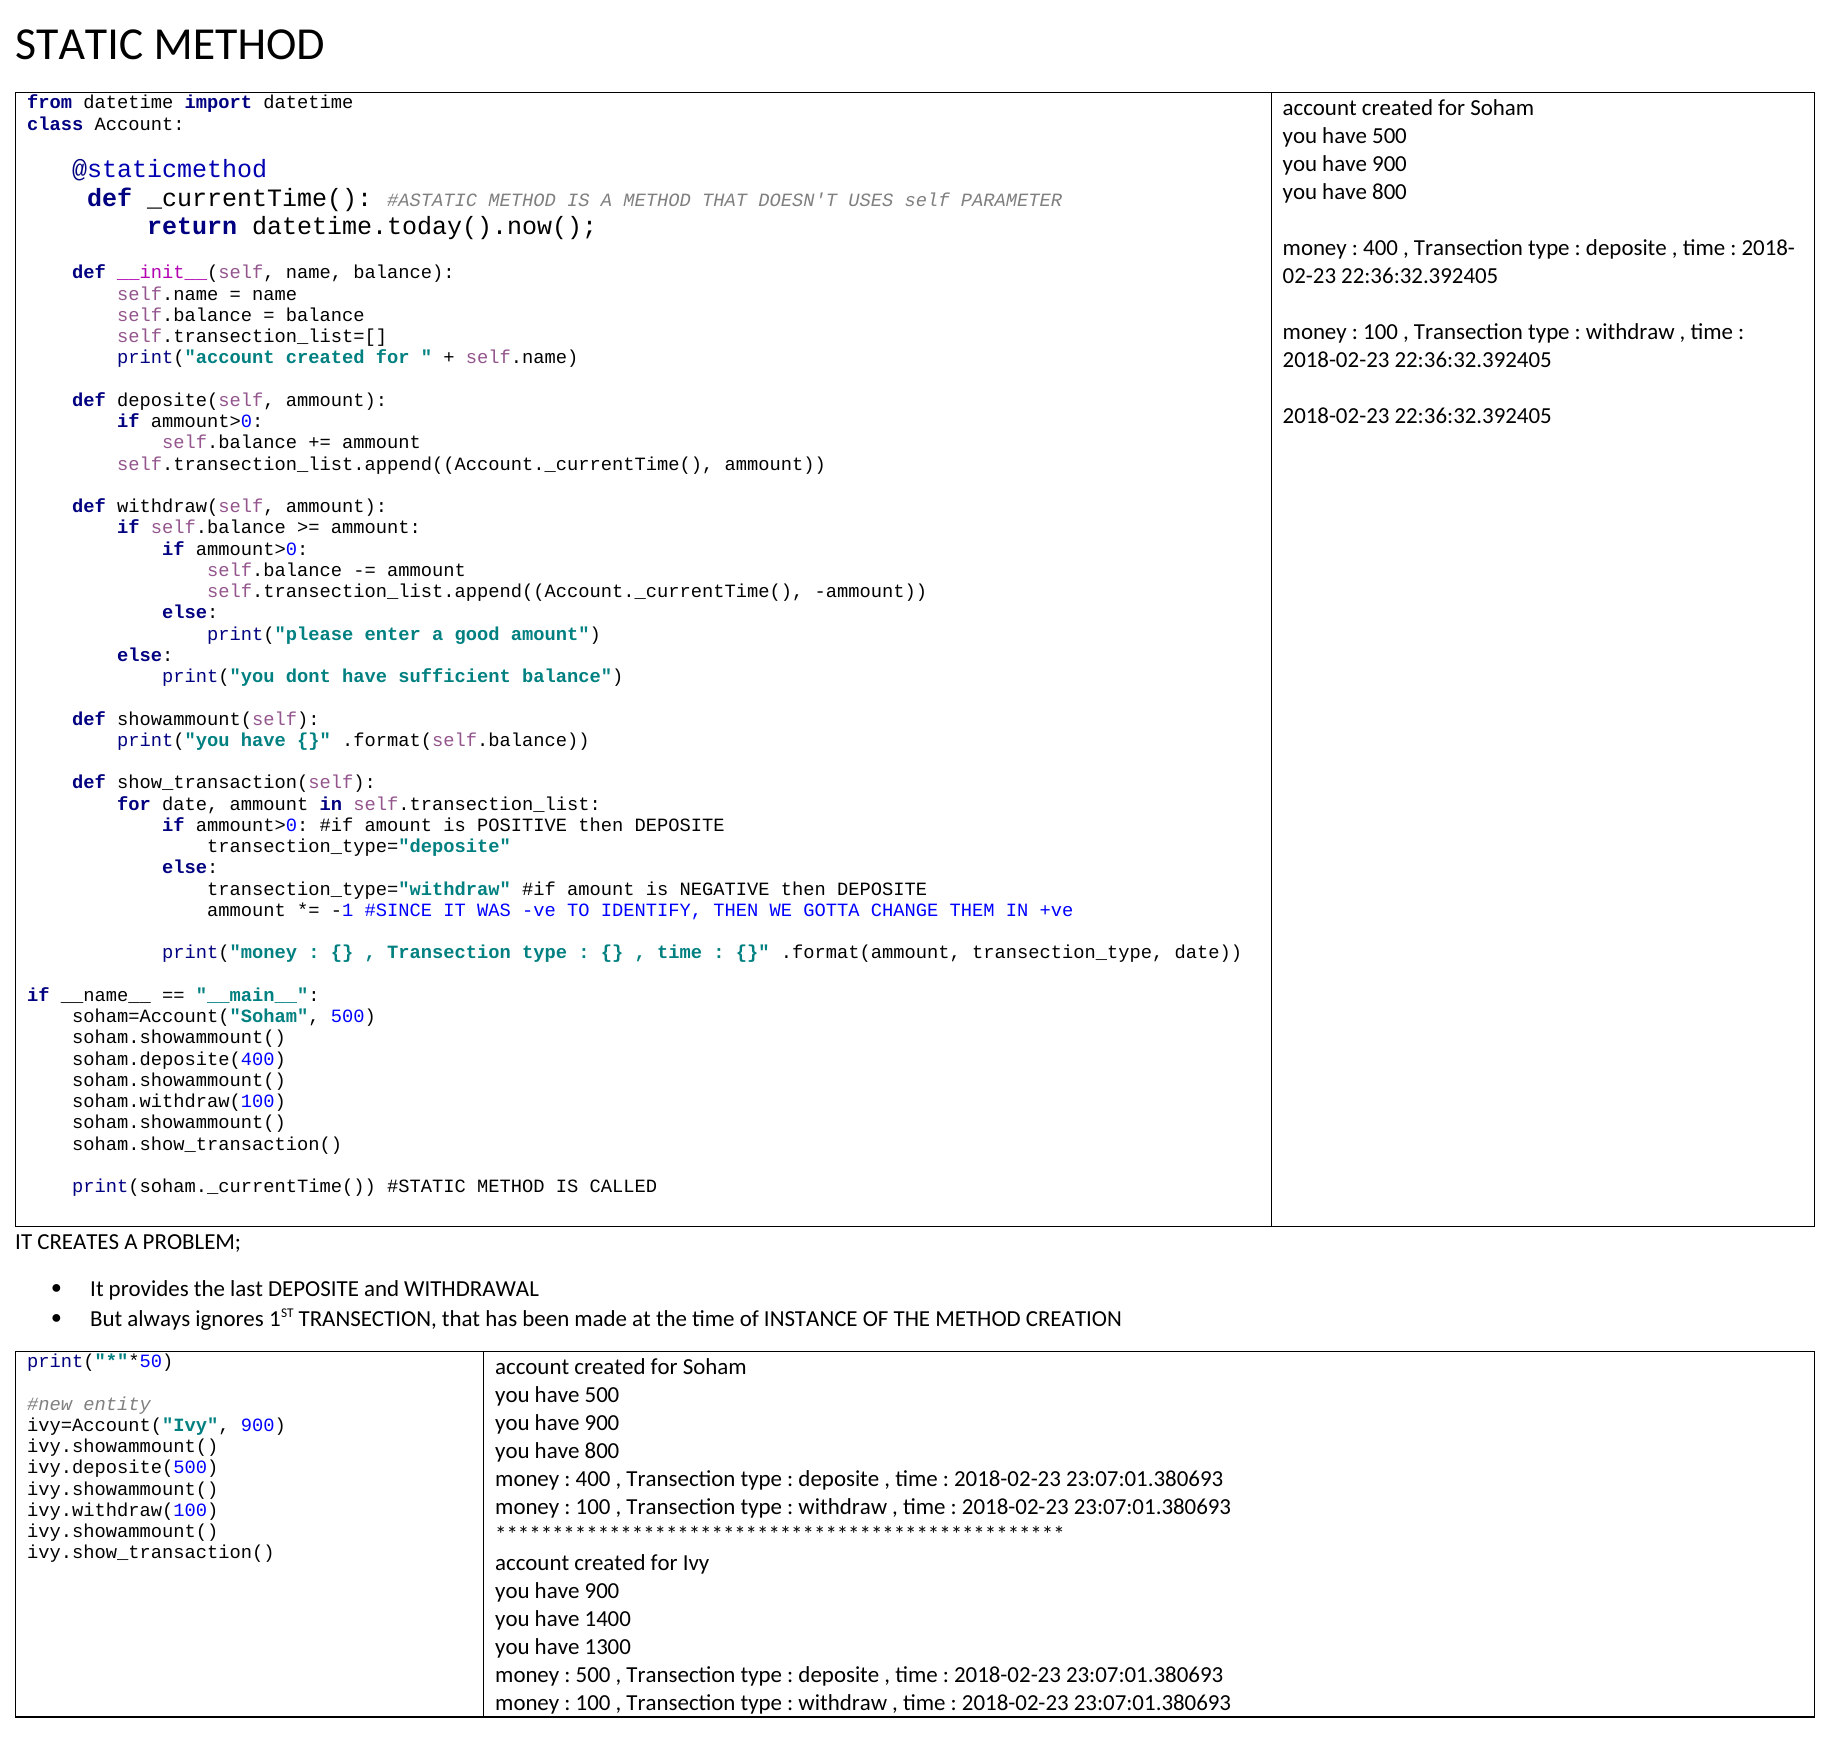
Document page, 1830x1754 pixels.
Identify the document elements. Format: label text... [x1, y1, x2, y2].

table_header from datetime import datetime class Account: @staticmethod def _currentTime(): #ASTATIC METHOD IS A METHOD THAT DOESN'T USES self PARAMETER return datetime.today().now(); def __init__(self, name, balance): self.name = name self.balance = balance self.transection_list=[] print("account created for " + self.name) def deposite(self, ammount): if ammount>0: self.balance += ammount self.transection_list.append((Account._currentTime(), ammount)) def withdraw(self, ammount): if self.balance >= ammount: if ammount>0: self.balance -= ammount self.transection_list.append((Account._currentTime(), -ammount)) else: print("please enter a good amount") else: print("you dont have sufficient balance") def showammount(self): print("you have {}" .format(self.balance)) def show_transaction(self): for date, ammount in self.transection_list: if ammount>0: #if amount is POSITIVE then DEPOSITE transection_type="deposite" else: transection_type="withdraw" #if amount is NEGATIVE then DEPOSITE ammount *= -1 #SINCE IT WAS -ve TO IDENTIFY, THEN WE GOTTA CHANGE THEM IN +ve print("money : {} , Transection type : {} , time : {}" .format(ammount, transection_type, date)) if __name__ == "__main__": soham=Account("Soham", 500) soham.showammount() soham.deposite(400) soham.showammount() soham.withdraw(100) soham.showammount() soham.show_transaction() print(soham._currentTime()) #STATIC METHOD IS CALLED [16, 93, 1271, 1226]
list It provides the last DEPOSITE and WITHDRAWAL [52, 1274, 1815, 1302]
table_header account created for Soham you have 500 you have 900 you have 800 money : 400 , Transection type : deposite , time : 2018-02-23 22:36:32.392405 money : 100 , Transection type : withdraw , time : 2018-02-23 22:36:32.392405 2018-02-23 22:36:32.392405 [1272, 93, 1814, 1226]
table_header account created for Soham you have 500 you have 900 you have 800 money : 400 , Transection type : deposite , time : 2018-02-23 23:07:01.380693 money : 100 , Transection type : withdraw , time : 2018-02-23 23:07:01.380693 ************************************************** account created for Ivy you have 900 you have 1400 you have 1300 money : 500 , Transection type : deposite , time : 2018-02-23 23:07:01.380693 money : 100 , Transection type : withdraw , time : 2018-02-23 23:07:01.380693 [484, 1352, 1814, 1716]
text STATIC METHOD [15, 15, 1815, 71]
table_header print("*"*50) #new entity ivy=Account("Ivy", 900) ivy.showammount() ivy.deposite(500) ivy.showammount() ivy.withdraw(100) ivy.showammount() ivy.show_transaction() [16, 1352, 483, 1716]
text IT CREATES A PROBLEM; [15, 1227, 1815, 1255]
list But always ignores 1ST TRANSECTION, that has been made at the time of INSTANCE OF THE METHOD CREATION [52, 1304, 1815, 1332]
